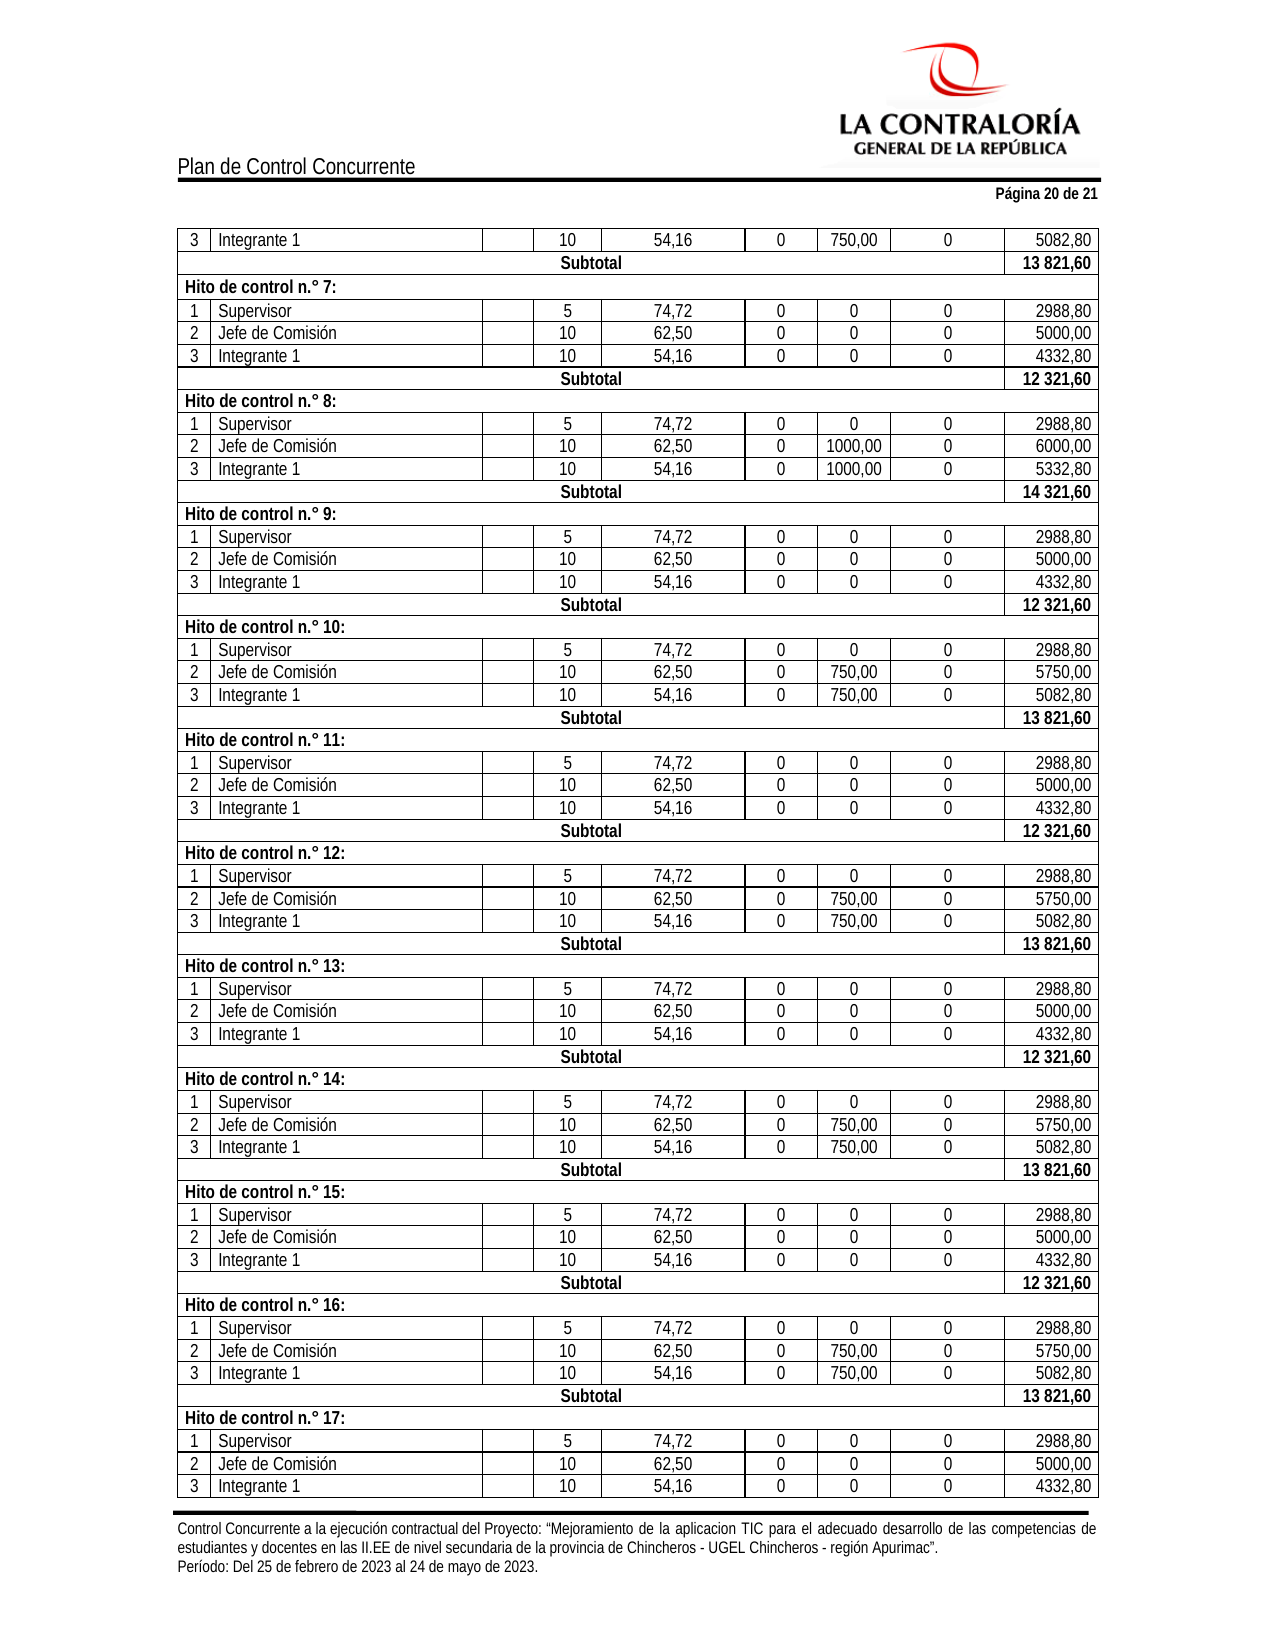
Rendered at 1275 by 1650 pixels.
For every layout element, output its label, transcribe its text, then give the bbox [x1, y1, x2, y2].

table_cell 4332,80 [1005, 1023, 1098, 1044]
table_cell 1 [178, 1204, 210, 1225]
table_cell [483, 752, 533, 773]
table_cell [483, 1430, 533, 1451]
table_cell 0 [818, 639, 890, 660]
table_cell Jefe de Comisión [211, 548, 482, 570]
table_cell 0 [891, 345, 1004, 366]
table_cell 5000,00 [1005, 1000, 1098, 1022]
table_cell 0 [746, 526, 817, 547]
table_cell 5 [534, 639, 601, 660]
table_cell 0 [818, 1023, 890, 1044]
table_cell [483, 684, 533, 706]
table_cell 1000,00 [818, 435, 890, 457]
table_cell 0 [746, 1340, 817, 1361]
table_cell 74,72 [602, 526, 744, 547]
table_cell 2 [178, 322, 210, 344]
table_cell Integrante 1 [211, 1362, 482, 1384]
table_cell 0 [891, 1340, 1004, 1361]
table_cell 2988,80 [1005, 526, 1098, 547]
table_cell Subtotal [178, 252, 1004, 273]
table_cell 74,72 [602, 978, 744, 999]
table_cell 62,50 [602, 1453, 744, 1474]
table_cell 12 321,60 [1005, 368, 1098, 389]
table_cell 5082,80 [1005, 229, 1098, 251]
table_cell 0 [891, 526, 1004, 547]
table_cell 0 [891, 639, 1004, 660]
table_cell 0 [818, 1091, 890, 1112]
table_cell 0 [891, 797, 1004, 818]
table_cell 74,72 [602, 300, 744, 321]
table_cell 0 [818, 1453, 890, 1474]
table_cell 5000,00 [1005, 1226, 1098, 1248]
table_cell 5082,80 [1005, 910, 1098, 932]
table_cell 6000,00 [1005, 435, 1098, 457]
table_cell 750,00 [818, 229, 890, 251]
table_cell 2988,80 [1005, 300, 1098, 321]
table_cell 4332,80 [1005, 345, 1098, 366]
table_cell 5000,00 [1005, 548, 1098, 570]
table_cell 4332,80 [1005, 797, 1098, 818]
table_cell 3 [178, 1023, 210, 1044]
table_cell 10 [534, 1226, 601, 1248]
table_cell 0 [746, 458, 817, 479]
table_cell Supervisor [211, 639, 482, 660]
table_cell 5082,80 [1005, 684, 1098, 706]
table_cell 0 [746, 1023, 817, 1044]
table_cell 0 [891, 1475, 1004, 1497]
table_cell Hito de control n.° 15: [178, 1181, 1098, 1203]
table_cell Supervisor [211, 1204, 482, 1225]
table_cell Hito de control n.° 10: [178, 616, 1098, 638]
table_cell 0 [891, 548, 1004, 570]
table_cell 10 [534, 1249, 601, 1271]
table_cell Integrante 1 [211, 1023, 482, 1044]
table_cell 62,50 [602, 1226, 744, 1248]
table_cell 750,00 [818, 1114, 890, 1135]
table_cell 54,16 [602, 1023, 744, 1044]
table_cell 10 [534, 661, 601, 683]
table_cell 0 [746, 1317, 817, 1338]
table_cell 1 [178, 752, 210, 773]
table_cell 0 [891, 322, 1004, 344]
table_cell 62,50 [602, 1000, 744, 1022]
table_cell 750,00 [818, 1136, 890, 1158]
table_cell 2 [178, 774, 210, 796]
table_cell 5750,00 [1005, 1340, 1098, 1361]
table_cell 2 [178, 1453, 210, 1474]
table_cell Hito de control n.° 16: [178, 1294, 1098, 1316]
table_cell 1 [178, 978, 210, 999]
table_cell 0 [891, 865, 1004, 886]
table_cell 0 [818, 345, 890, 366]
table_cell Subtotal [178, 594, 1004, 615]
table_cell [483, 1204, 533, 1225]
table_cell 62,50 [602, 322, 744, 344]
table_cell 3 [178, 458, 210, 479]
table_cell 5000,00 [1005, 774, 1098, 796]
table_cell 2 [178, 1114, 210, 1135]
table_cell 0 [891, 1114, 1004, 1135]
table_cell 3 [178, 1249, 210, 1271]
table_cell 10 [534, 229, 601, 251]
table_cell 10 [534, 1000, 601, 1022]
table_cell [483, 526, 533, 547]
table_cell 62,50 [602, 435, 744, 457]
table_cell 10 [534, 1340, 601, 1361]
table_cell 74,72 [602, 639, 744, 660]
table_cell 5750,00 [1005, 888, 1098, 909]
table_cell 750,00 [818, 1362, 890, 1384]
table_cell 74,72 [602, 413, 744, 434]
table_cell 0 [818, 1430, 890, 1451]
table_cell 10 [534, 1136, 601, 1158]
table_cell Integrante 1 [211, 1475, 482, 1497]
table_cell 2 [178, 1000, 210, 1022]
table_cell Hito de control n.° 11: [178, 729, 1098, 751]
table_cell 0 [891, 413, 1004, 434]
table_cell 3 [178, 910, 210, 932]
table_cell Integrante 1 [211, 1136, 482, 1158]
table_cell 2 [178, 548, 210, 570]
table_cell 14 321,60 [1005, 481, 1098, 502]
table_cell 0 [746, 797, 817, 818]
table_cell 0 [818, 413, 890, 434]
table_cell 2 [178, 1226, 210, 1248]
table_cell Integrante 1 [211, 229, 482, 251]
table_cell 4332,80 [1005, 1249, 1098, 1271]
table_cell 0 [891, 435, 1004, 457]
table_cell 750,00 [818, 888, 890, 909]
table_cell [483, 345, 533, 366]
table_cell 5 [534, 413, 601, 434]
table_cell 0 [891, 684, 1004, 706]
table_cell 0 [818, 797, 890, 818]
table_cell 2988,80 [1005, 413, 1098, 434]
table_cell [483, 1475, 533, 1497]
table_cell 0 [891, 978, 1004, 999]
table_cell [483, 639, 533, 660]
table_cell 3 [178, 345, 210, 366]
table_cell Hito de control n.° 14: [178, 1068, 1098, 1090]
table_cell 0 [818, 1000, 890, 1022]
table_cell 0 [891, 661, 1004, 683]
table_cell 62,50 [602, 1114, 744, 1135]
table_cell 0 [818, 548, 890, 570]
table_cell 0 [746, 684, 817, 706]
table_cell 750,00 [818, 1340, 890, 1361]
table_cell 5082,80 [1005, 1362, 1098, 1384]
table_cell 10 [534, 1362, 601, 1384]
table_cell 0 [891, 571, 1004, 592]
table_cell [483, 300, 533, 321]
table_cell 10 [534, 458, 601, 479]
table_cell 54,16 [602, 458, 744, 479]
table_cell 5082,80 [1005, 1136, 1098, 1158]
table_cell 10 [534, 797, 601, 818]
table_cell 2 [178, 1340, 210, 1361]
table_cell 0 [746, 1475, 817, 1497]
table_cell 10 [534, 1023, 601, 1044]
table_cell Subtotal [178, 368, 1004, 389]
table_cell [483, 1453, 533, 1474]
table_cell 0 [746, 978, 817, 999]
table_cell [483, 435, 533, 457]
table_cell 0 [746, 300, 817, 321]
table_cell [483, 910, 533, 932]
table_cell 0 [818, 752, 890, 773]
table_cell 13 821,60 [1005, 1385, 1098, 1406]
table_cell Supervisor [211, 300, 482, 321]
table_cell 0 [746, 1000, 817, 1022]
table_cell 10 [534, 888, 601, 909]
table_cell [483, 661, 533, 683]
table_cell 74,72 [602, 1430, 744, 1451]
table_cell 5 [534, 1091, 601, 1112]
table_cell 0 [746, 1136, 817, 1158]
table_cell 0 [891, 752, 1004, 773]
table_cell Jefe de Comisión [211, 1114, 482, 1135]
table_cell 0 [746, 345, 817, 366]
table_cell 13 821,60 [1005, 1159, 1098, 1180]
table_cell 5 [534, 300, 601, 321]
table_cell 2988,80 [1005, 1317, 1098, 1338]
table_cell 2 [178, 435, 210, 457]
table_cell 3 [178, 1362, 210, 1384]
table_cell 62,50 [602, 661, 744, 683]
table_cell 4332,80 [1005, 1475, 1098, 1497]
table_cell Subtotal [178, 481, 1004, 502]
table_cell 5 [534, 1317, 601, 1338]
table_cell 12 321,60 [1005, 1272, 1098, 1293]
table_cell 0 [746, 229, 817, 251]
table_cell [483, 774, 533, 796]
table_cell 0 [818, 322, 890, 344]
table_cell 3 [178, 797, 210, 818]
table_cell Supervisor [211, 1317, 482, 1338]
table_cell 10 [534, 684, 601, 706]
table_cell 74,72 [602, 1204, 744, 1225]
table_cell Integrante 1 [211, 458, 482, 479]
table_cell 54,16 [602, 1362, 744, 1384]
table_cell 1000,00 [818, 458, 890, 479]
table_cell Supervisor [211, 1430, 482, 1451]
table_cell 0 [891, 1430, 1004, 1451]
table_cell [483, 458, 533, 479]
table_cell 0 [746, 910, 817, 932]
table_cell Jefe de Comisión [211, 1226, 482, 1248]
table_cell 2988,80 [1005, 1204, 1098, 1225]
table_cell 5 [534, 978, 601, 999]
table_cell 54,16 [602, 1249, 744, 1271]
table_cell 0 [818, 571, 890, 592]
table_cell Jefe de Comisión [211, 322, 482, 344]
table_cell 0 [746, 1204, 817, 1225]
table_cell 0 [891, 1226, 1004, 1248]
table_cell [483, 1317, 533, 1338]
table_cell Jefe de Comisión [211, 888, 482, 909]
table_cell 0 [818, 774, 890, 796]
table_cell 0 [818, 1226, 890, 1248]
table_cell 2988,80 [1005, 978, 1098, 999]
table_cell 0 [746, 571, 817, 592]
table_cell [483, 865, 533, 886]
table_cell 10 [534, 345, 601, 366]
table_cell 0 [891, 1091, 1004, 1112]
table_cell Hito de control n.° 9: [178, 503, 1098, 525]
table_cell Jefe de Comisión [211, 1000, 482, 1022]
table_cell 10 [534, 1475, 601, 1497]
table_cell [483, 797, 533, 818]
table_cell 0 [891, 1023, 1004, 1044]
table_cell 13 821,60 [1005, 252, 1098, 273]
table_cell 750,00 [818, 661, 890, 683]
table_cell [483, 888, 533, 909]
table_cell Subtotal [178, 707, 1004, 728]
table_cell 5 [534, 865, 601, 886]
table_cell 0 [891, 1362, 1004, 1384]
table_cell 2988,80 [1005, 752, 1098, 773]
table_cell 0 [818, 978, 890, 999]
table_cell Hito de control n.° 17: [178, 1407, 1098, 1429]
table_cell [483, 1340, 533, 1361]
table_cell Integrante 1 [211, 797, 482, 818]
table_cell 13 821,60 [1005, 707, 1098, 728]
table_cell 54,16 [602, 684, 744, 706]
table_cell 2 [178, 661, 210, 683]
table_cell 62,50 [602, 774, 744, 796]
table_cell 0 [891, 888, 1004, 909]
table_cell 0 [746, 413, 817, 434]
table_cell [483, 322, 533, 344]
table_cell Supervisor [211, 865, 482, 886]
table_cell 0 [818, 1317, 890, 1338]
table_cell Subtotal [178, 820, 1004, 841]
table_cell 0 [746, 888, 817, 909]
table_cell 1 [178, 300, 210, 321]
table_cell 0 [746, 1453, 817, 1474]
table_cell 12 321,60 [1005, 594, 1098, 615]
table_cell Jefe de Comisión [211, 661, 482, 683]
table_cell 2988,80 [1005, 639, 1098, 660]
table_cell 5332,80 [1005, 458, 1098, 479]
table_cell 54,16 [602, 797, 744, 818]
table_cell Jefe de Comisión [211, 435, 482, 457]
table_cell Integrante 1 [211, 345, 482, 366]
table_cell 1 [178, 413, 210, 434]
table_cell 2988,80 [1005, 865, 1098, 886]
table_cell 62,50 [602, 888, 744, 909]
table_cell 5750,00 [1005, 1114, 1098, 1135]
table_cell [483, 229, 533, 251]
table_cell Hito de control n.° 8: [178, 390, 1098, 412]
table_cell 0 [818, 300, 890, 321]
table_cell 0 [746, 1114, 817, 1135]
table_cell 5000,00 [1005, 1453, 1098, 1474]
table_cell [483, 1114, 533, 1135]
table_cell 0 [891, 458, 1004, 479]
table_cell Supervisor [211, 413, 482, 434]
table_cell 10 [534, 571, 601, 592]
table_cell 2 [178, 888, 210, 909]
table_cell 5 [534, 526, 601, 547]
table_cell 13 821,60 [1005, 933, 1098, 954]
table_cell 0 [891, 910, 1004, 932]
table_cell Subtotal [178, 933, 1004, 954]
table_cell Subtotal [178, 1272, 1004, 1293]
table_cell 74,72 [602, 1091, 744, 1112]
table_cell 1 [178, 526, 210, 547]
table_cell 0 [818, 526, 890, 547]
table_cell Supervisor [211, 526, 482, 547]
table_cell 0 [891, 1204, 1004, 1225]
table_cell 5750,00 [1005, 661, 1098, 683]
table_cell Supervisor [211, 752, 482, 773]
table_cell 0 [891, 1453, 1004, 1474]
table_cell 0 [818, 1249, 890, 1271]
table_cell 1 [178, 639, 210, 660]
table_cell 0 [746, 752, 817, 773]
table_cell 3 [178, 571, 210, 592]
table_cell 54,16 [602, 910, 744, 932]
table_cell [483, 571, 533, 592]
table_cell [483, 1249, 533, 1271]
table_cell 0 [891, 1136, 1004, 1158]
table_cell 5 [534, 752, 601, 773]
table_cell Subtotal [178, 1385, 1004, 1406]
table_cell [483, 413, 533, 434]
table_cell 0 [746, 1249, 817, 1271]
table_cell [483, 548, 533, 570]
table_cell 54,16 [602, 229, 744, 251]
table_cell 0 [746, 548, 817, 570]
table_cell 0 [891, 300, 1004, 321]
table_cell 10 [534, 910, 601, 932]
table_cell 10 [534, 548, 601, 570]
table_cell 0 [746, 322, 817, 344]
table_cell 3 [178, 1475, 210, 1497]
table_cell 2988,80 [1005, 1091, 1098, 1112]
table_cell Jefe de Comisión [211, 1340, 482, 1361]
table_cell 0 [891, 1000, 1004, 1022]
table_cell 10 [534, 1453, 601, 1474]
table_cell 1 [178, 865, 210, 886]
table_cell 0 [746, 1430, 817, 1451]
table_cell [483, 1362, 533, 1384]
table_cell 0 [746, 435, 817, 457]
table_cell 0 [818, 1204, 890, 1225]
table_cell 750,00 [818, 684, 890, 706]
table_cell Integrante 1 [211, 1249, 482, 1271]
table_cell 54,16 [602, 571, 744, 592]
table_cell [483, 1000, 533, 1022]
table_cell 74,72 [602, 752, 744, 773]
table_cell Integrante 1 [211, 910, 482, 932]
table_cell Jefe de Comisión [211, 774, 482, 796]
table_cell Hito de control n.° 13: [178, 955, 1098, 977]
table_cell 74,72 [602, 865, 744, 886]
table_cell Integrante 1 [211, 571, 482, 592]
table_cell [483, 1023, 533, 1044]
table_cell Supervisor [211, 1091, 482, 1112]
table_cell 54,16 [602, 1475, 744, 1497]
table_cell [483, 1226, 533, 1248]
table_cell 0 [746, 774, 817, 796]
table_cell 12 321,60 [1005, 1046, 1098, 1067]
table_cell 2988,80 [1005, 1430, 1098, 1451]
table_cell Hito de control n.° 7: [178, 275, 1098, 299]
table_cell 54,16 [602, 1136, 744, 1158]
table_cell 10 [534, 435, 601, 457]
table_cell [483, 1136, 533, 1158]
table_cell 0 [746, 1362, 817, 1384]
table_cell [483, 978, 533, 999]
table_cell Integrante 1 [211, 684, 482, 706]
table_cell 10 [534, 322, 601, 344]
table_cell 5000,00 [1005, 322, 1098, 344]
table_cell 54,16 [602, 345, 744, 366]
table_cell 0 [891, 1317, 1004, 1338]
table_cell 3 [178, 229, 210, 251]
table_cell 3 [178, 684, 210, 706]
table_cell 750,00 [818, 910, 890, 932]
table_cell 0 [891, 229, 1004, 251]
table_cell Jefe de Comisión [211, 1453, 482, 1474]
table_cell 1 [178, 1317, 210, 1338]
table_cell 3 [178, 1136, 210, 1158]
table_cell [483, 1091, 533, 1112]
table_cell 1 [178, 1430, 210, 1451]
table_cell Supervisor [211, 978, 482, 999]
table_cell 5 [534, 1204, 601, 1225]
table_cell 4332,80 [1005, 571, 1098, 592]
table_cell 0 [818, 865, 890, 886]
table_cell Subtotal [178, 1159, 1004, 1180]
table_cell Hito de control n.° 12: [178, 842, 1098, 864]
table_cell 62,50 [602, 1340, 744, 1361]
table_cell 5 [534, 1430, 601, 1451]
table_cell 12 321,60 [1005, 820, 1098, 841]
table_cell 0 [818, 1475, 890, 1497]
table_cell 0 [891, 1249, 1004, 1271]
table_cell 0 [746, 639, 817, 660]
table_cell 74,72 [602, 1317, 744, 1338]
table_cell 0 [746, 865, 817, 886]
table_cell 62,50 [602, 548, 744, 570]
table_cell 10 [534, 774, 601, 796]
table_cell 0 [891, 774, 1004, 796]
table_cell 1 [178, 1091, 210, 1112]
table_cell 10 [534, 1114, 601, 1135]
table_cell 0 [746, 661, 817, 683]
table_cell Subtotal [178, 1046, 1004, 1067]
table_cell 0 [746, 1091, 817, 1112]
table_cell 0 [746, 1226, 817, 1248]
